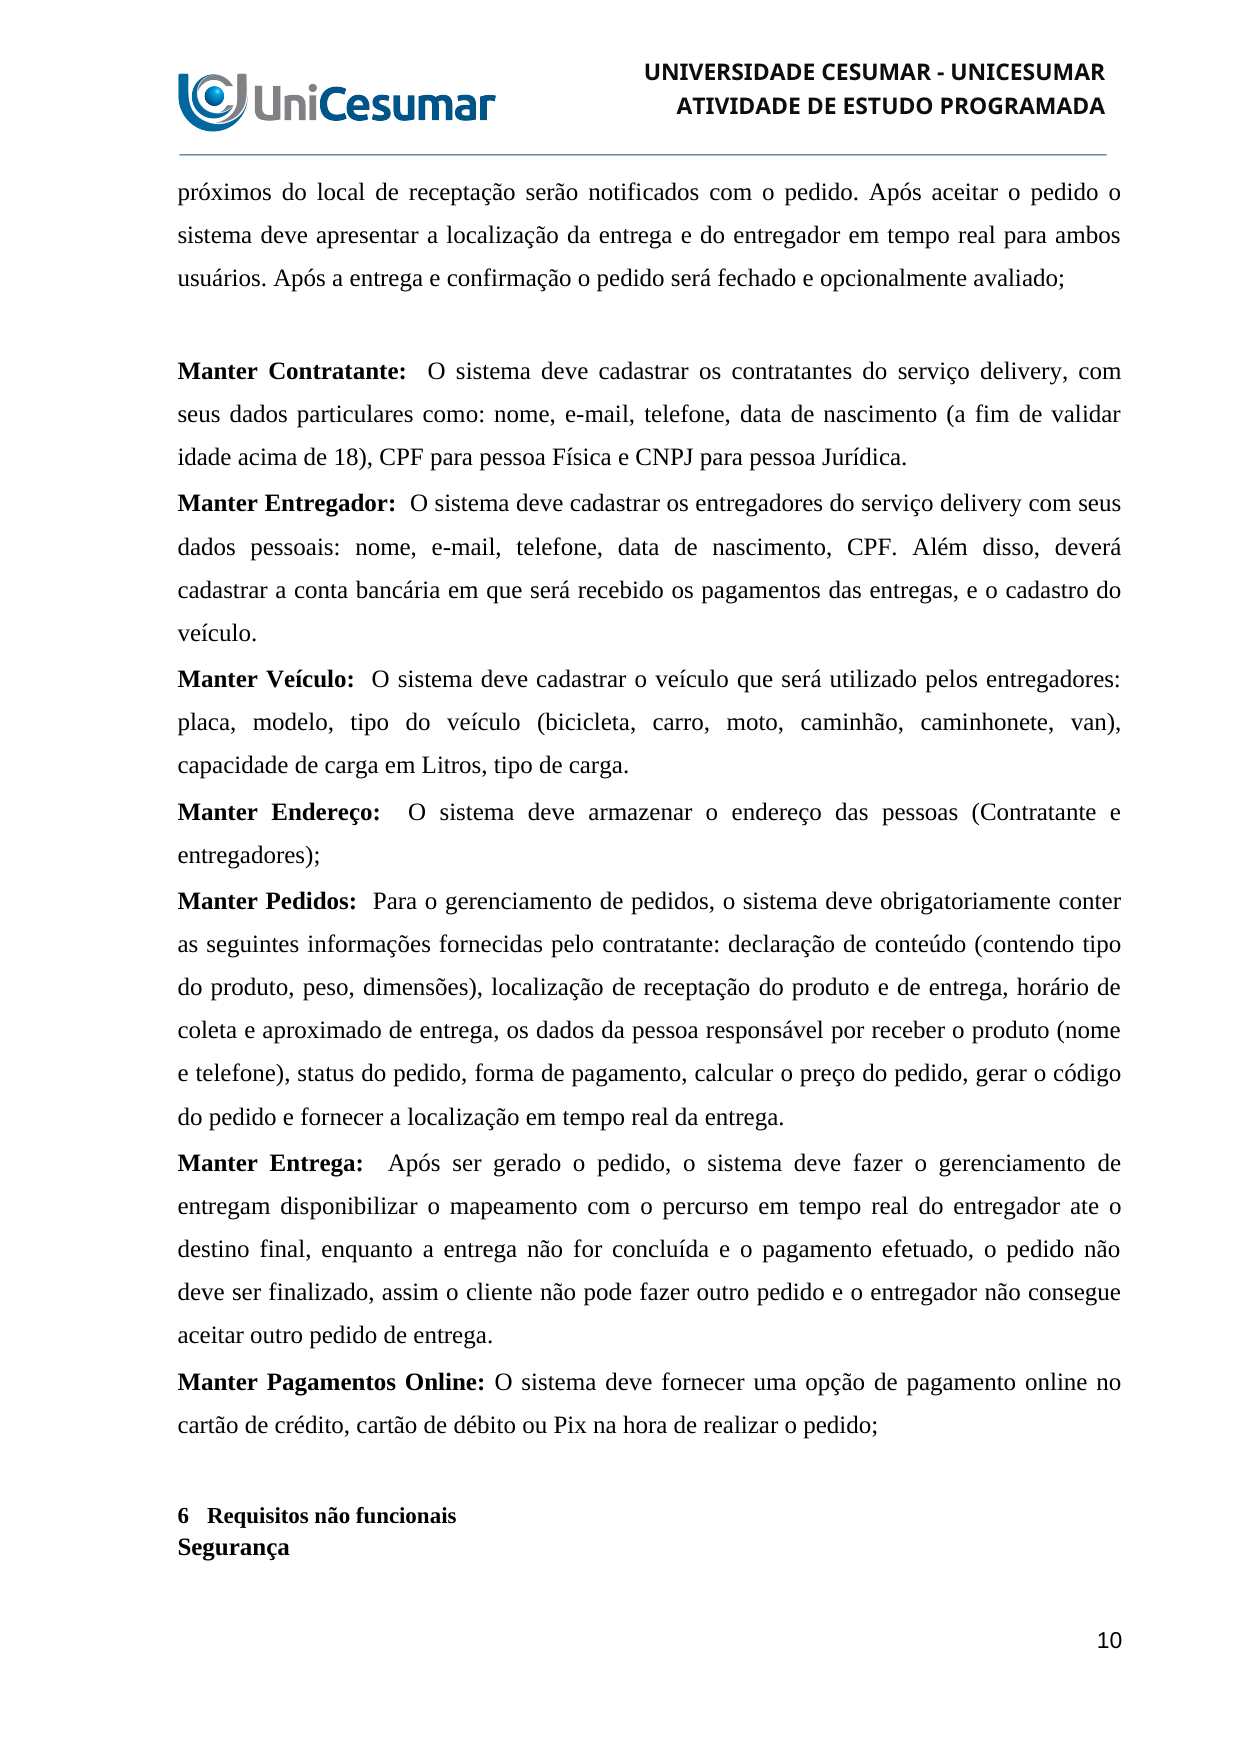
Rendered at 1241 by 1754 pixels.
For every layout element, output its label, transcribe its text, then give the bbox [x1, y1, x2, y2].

text Manter Endereço: O sistema deve armazenar o endereço das pessoas (Contratante e entregadores); [177, 797, 1122, 868]
text Manter Pagamentos Online: O sistema deve fornecer uma opção de pagamento online no cartão de crédito, cartão de débito ou Pix na hora de realizar o pedido; [177, 1367, 1122, 1438]
text Manter Veículo: O sistema deve cadastrar o veículo que será utilizado pelos entregadores: placa, modelo, tipo do veículo (bicicleta, carro, moto, caminhão, caminhonete, van), capacidade de carga em Litros, tipo de carga. [177, 664, 1122, 779]
text Manter Contratante: O sistema deve cadastrar os contratantes do serviço delivery, com seus dados particulares como: nome, e-mail, telefone, data de nascimento (a fim de validar idade acima de 18), CPF para pessoa Física e CNPJ para pessoa Jurídica. [177, 356, 1122, 471]
text Segurança [177, 1532, 1122, 1560]
text Manter Entregador: O sistema deve cadastrar os entregadores do serviço delivery com seus dados pessoais: nome, e-mail, telefone, data de nascimento, CPF. Além disso, deverá cadastrar a conta bancária em que será recebido os pagamentos das entregas, e o cadastro do veículo. [177, 488, 1122, 647]
picture [177, 73, 497, 133]
subtitle Requisitos não funcionais [177, 1502, 1122, 1528]
text Manter Pedidos: Para o gerenciamento de pedidos, o sistema deve obrigatoriamente conter as seguintes informações fornecidas pelo contratante: declaração de conteúdo (contendo tipo do produto, peso, dimensões), localização de receptação do produto e de entrega, horário de coleta e aproximado de entrega, os dados da pessoa responsável por receber o produto (nome e telefone), status do pedido, forma de pagamento, calcular o preço do pedido, gerar o código do pedido e fornecer a localização em tempo real da entrega. [177, 886, 1122, 1130]
text Manter Entrega: Após ser gerado o pedido, o sistema deve fazer o gerenciamento de entregam disponibilizar o mapeamento com o percurso em tempo real do entregador ate o destino final, enquanto a entrega não for concluída e o pagamento efetuado, o pedido não deve ser finalizado, assim o cliente não pode fazer outro pedido e o entregador não consegue aceitar outro pedido de entrega. [177, 1148, 1122, 1349]
